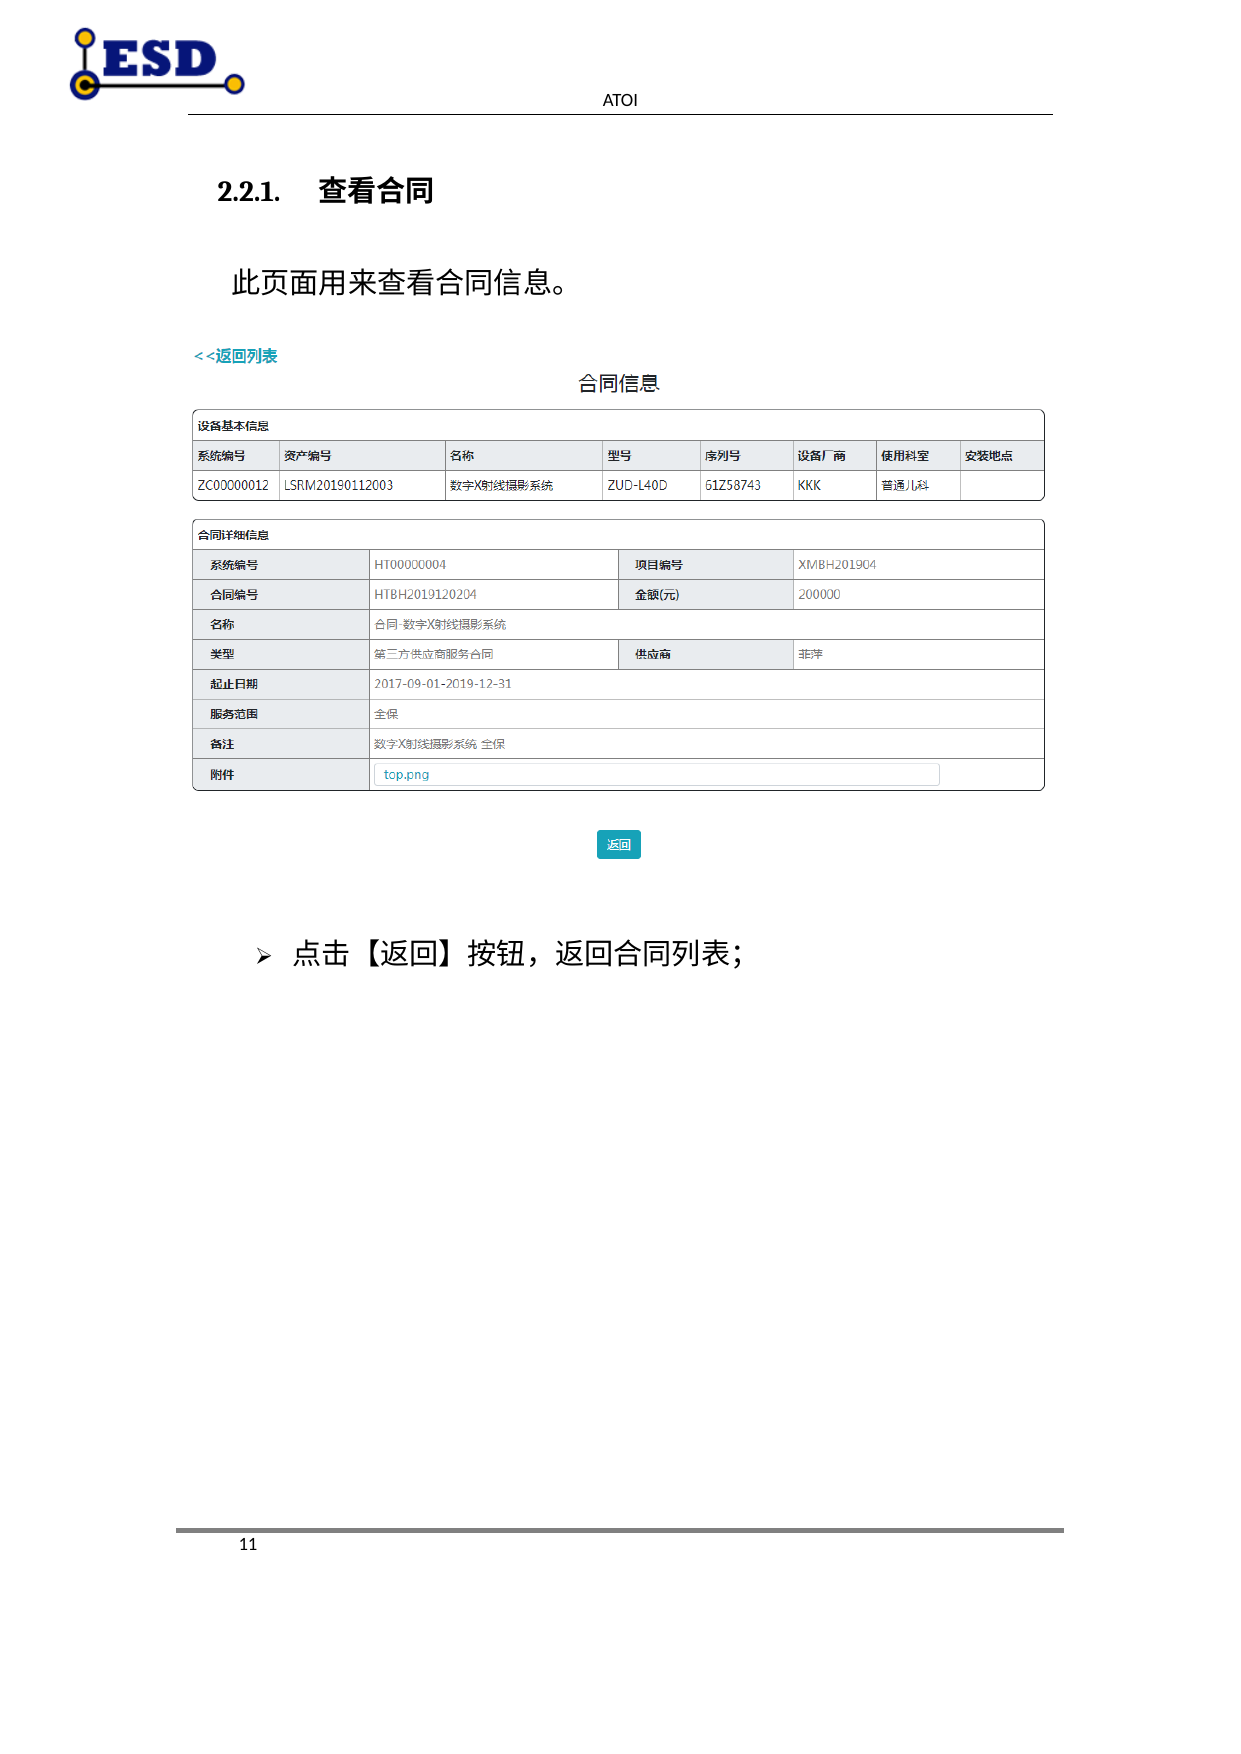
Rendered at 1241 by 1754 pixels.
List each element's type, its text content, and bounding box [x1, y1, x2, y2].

list 点击【返回】按钮，返回合同列表； [255, 919, 1053, 984]
picture [65, 23, 251, 106]
subtitle 查看合同 [217, 156, 1053, 221]
text 此页面用来查看合同信息。 [231, 248, 1053, 313]
picture [187, 340, 1053, 862]
